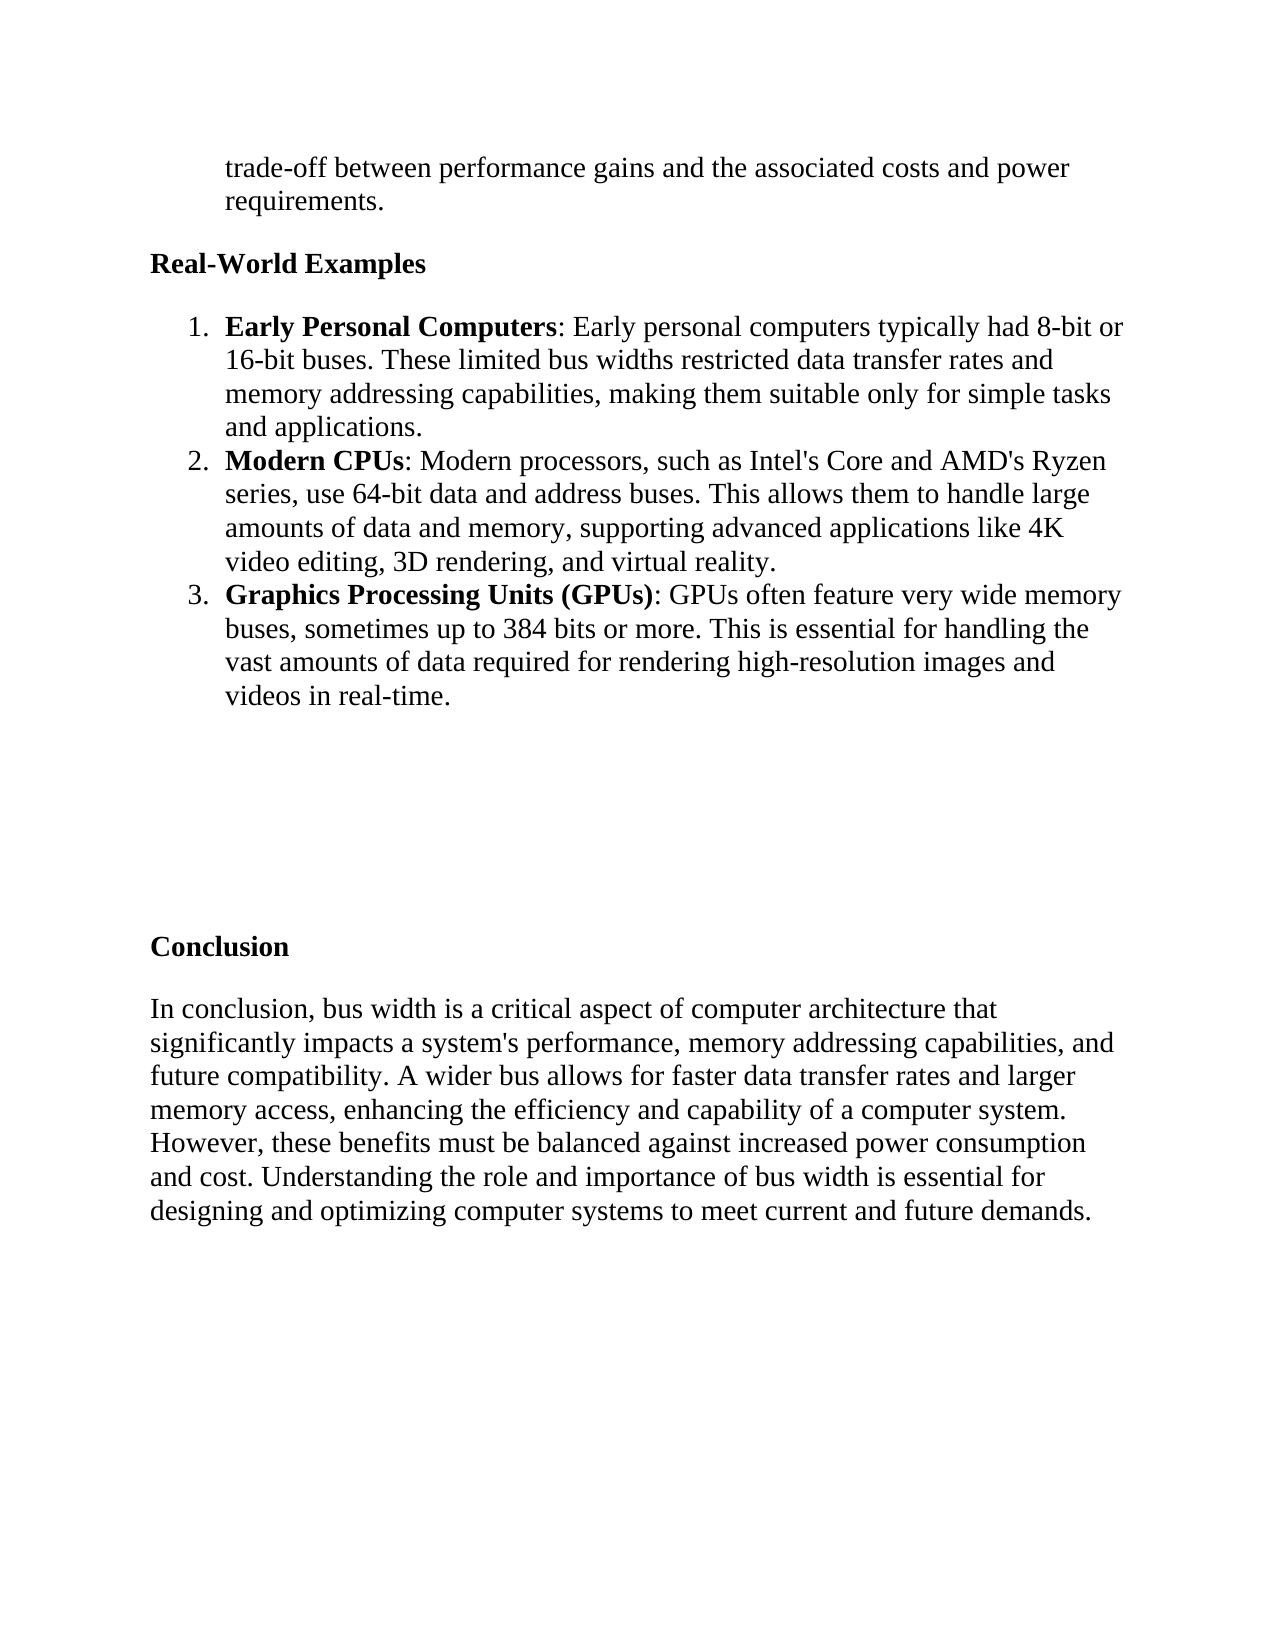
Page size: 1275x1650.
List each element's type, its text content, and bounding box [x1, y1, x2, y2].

list Graphics Processing Units (GPUs): GPUs often feature very wide memory buses, sometimes up to 384 bits or more. This is essential for handling the vast amounts of data required for rendering high-resolution images and videos in real-time. [187, 577, 1125, 711]
text In conclusion, bus width is a critical aspect of computer architecture that significantly impacts a system's performance, memory addressing capabilities, and future compatibility. A wider bus allows for faster data transfer rates and larger memory access, enhancing the efficiency and capability of a computer system. However, these benefits must be balanced against increased power consumption and cost. Understanding the role and importance of bus width is essential for designing and optimizing computer systems to meet current and future demands. [150, 991, 1125, 1226]
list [187, 150, 1125, 217]
list Early Personal Computers: Early personal computers typically had 8-bit or 16-bit buses. These limited bus widths restricted data transfer rates and memory addressing capabilities, making them suitable only for simple tasks and applications. [187, 309, 1125, 443]
text Real-World Examples [150, 246, 1125, 280]
text Conclusion [150, 929, 1125, 962]
list Modern CPUs: Modern processors, such as Intel's Core and AMD's Ryzen series, use 64-bit data and address buses. This allows them to handle large amounts of data and memory, supporting advanced applications like 4K video editing, 3D rendering, and virtual reality. [187, 443, 1125, 577]
